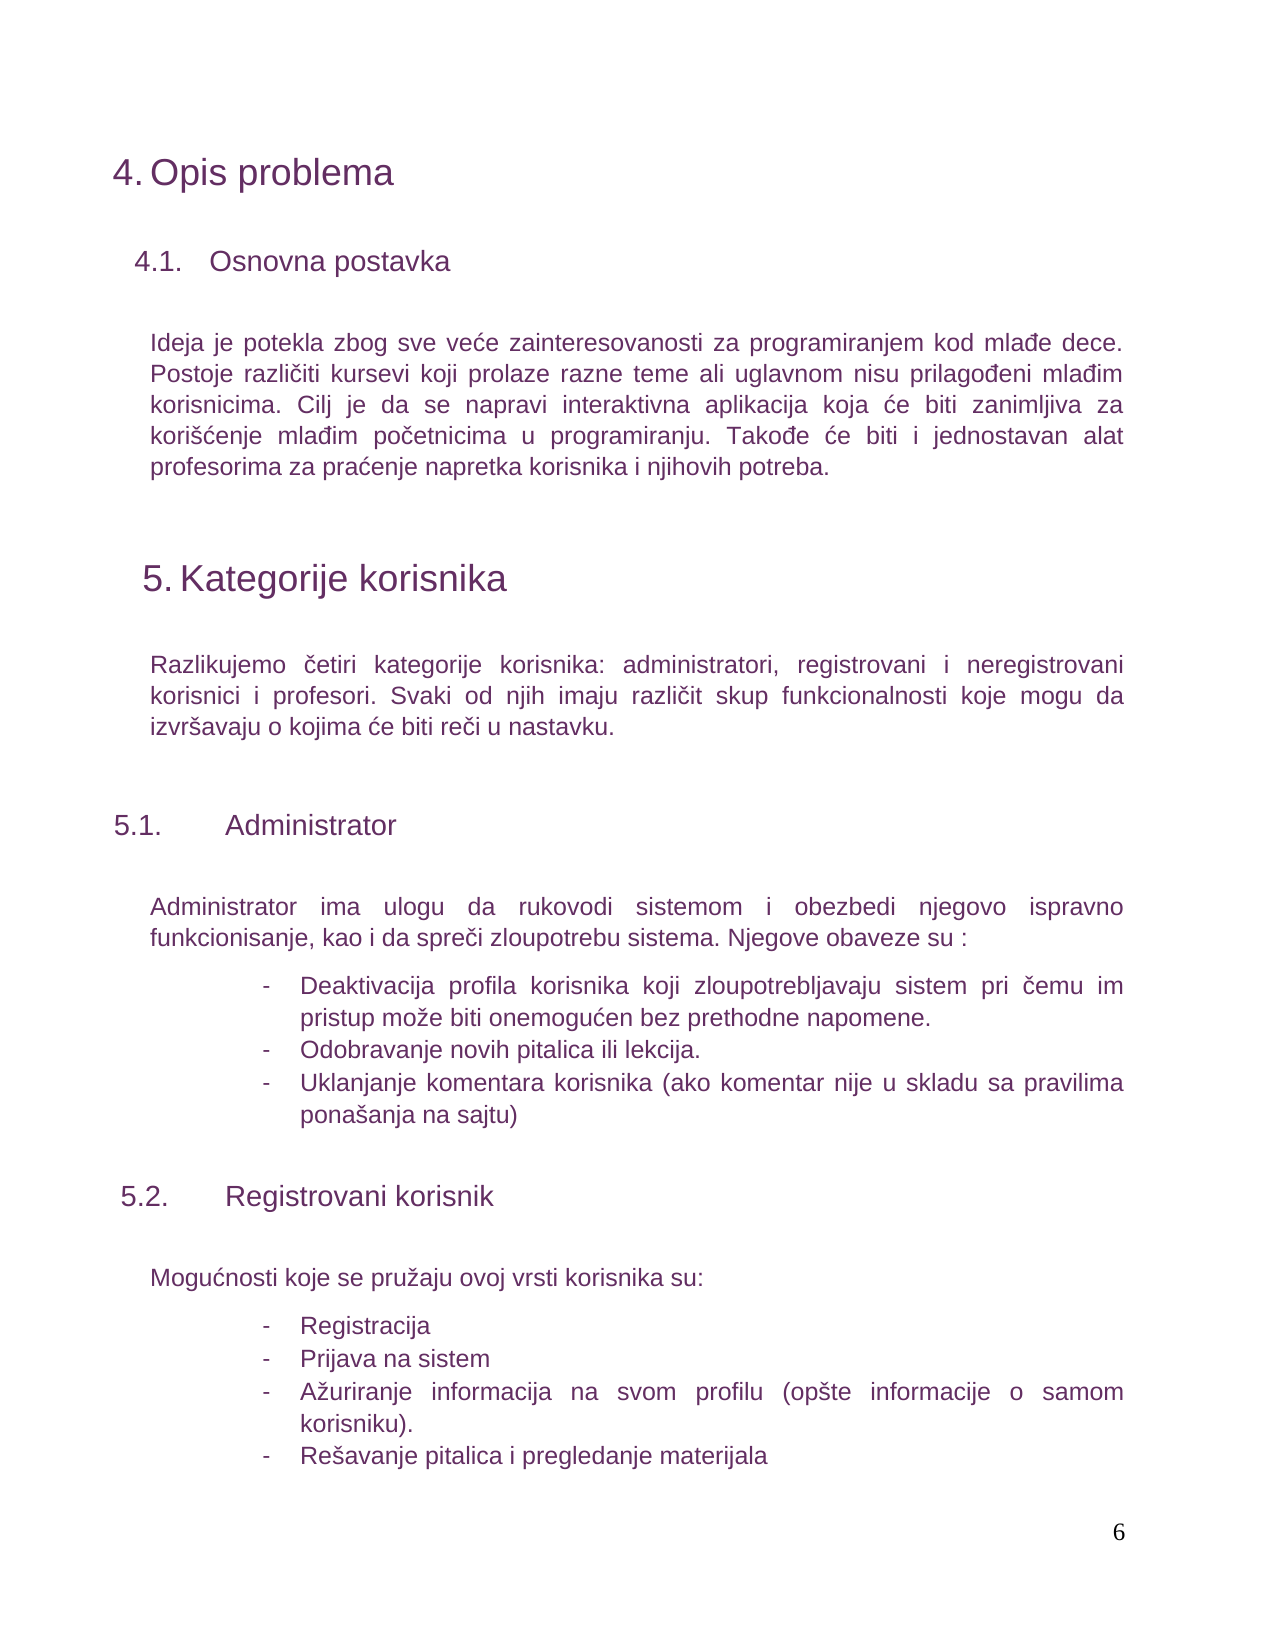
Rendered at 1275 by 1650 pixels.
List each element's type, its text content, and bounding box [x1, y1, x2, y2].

subtitle Kategorije korisnika [142, 556, 1125, 599]
text Mogućnosti koje se pružaju ovoj vrsti korisnika su: [150, 1263, 1125, 1291]
subtitle Osnovna postavka [134, 244, 1125, 278]
list Ažuriranje informacija na svom profilu (opšte informacije o samom korisniku). [262, 1376, 1125, 1438]
list Rešavanje pitalica i pregledanje materijala [262, 1440, 1125, 1471]
list Uklanjanje komentara korisnika (ako komentar nije u skladu sa pravilima ponašanja na sajtu) [262, 1067, 1125, 1129]
text Administrator ima ulogu da rukovodi sistemom i obezbedi njegovo ispravno funkcionisanje, kao i da spreči zloupotrebu sistema. Njegove obaveze su : [150, 892, 1125, 951]
list Prijava na sistem [262, 1343, 1125, 1374]
list Odobravanje novih pitalica ili lekcija. [262, 1034, 1125, 1065]
text Razlikujemo četiri kategorije korisnika: administratori, registrovani i neregistrovani korisnici i profesori. Svaki od njih imaju različit skup funkcionalnosti koje mogu da izvršavaju o kojima će biti reči u nastavku. [150, 650, 1125, 741]
text Ideja je potekla zbog sve veće zainteresovanosti za programiranjem kod mlađe dece. Postoje različiti kursevi koji prolaze razne teme ali uglavnom nisu prilagođeni mlađim korisnicima. Cilj je da se napravi interaktivna aplikacija koja će biti zanimljiva za korišćenje mlađim početnicima u programiranju. Takođe će biti i jednostavan alat profesorima za praćenje napretka korisnika i njihovih potreba. [150, 328, 1125, 481]
list Deaktivacija profila korisnika koji zloupotrebljavaju sistem pri čemu im pristup može biti onemogućen bez prethodne napomene. [262, 970, 1125, 1032]
subtitle Registrovani korisnik [106, 1179, 1125, 1212]
list Registracija [262, 1310, 1125, 1341]
subtitle Opis problema [112, 150, 1125, 193]
subtitle Administrator [113, 808, 1125, 841]
